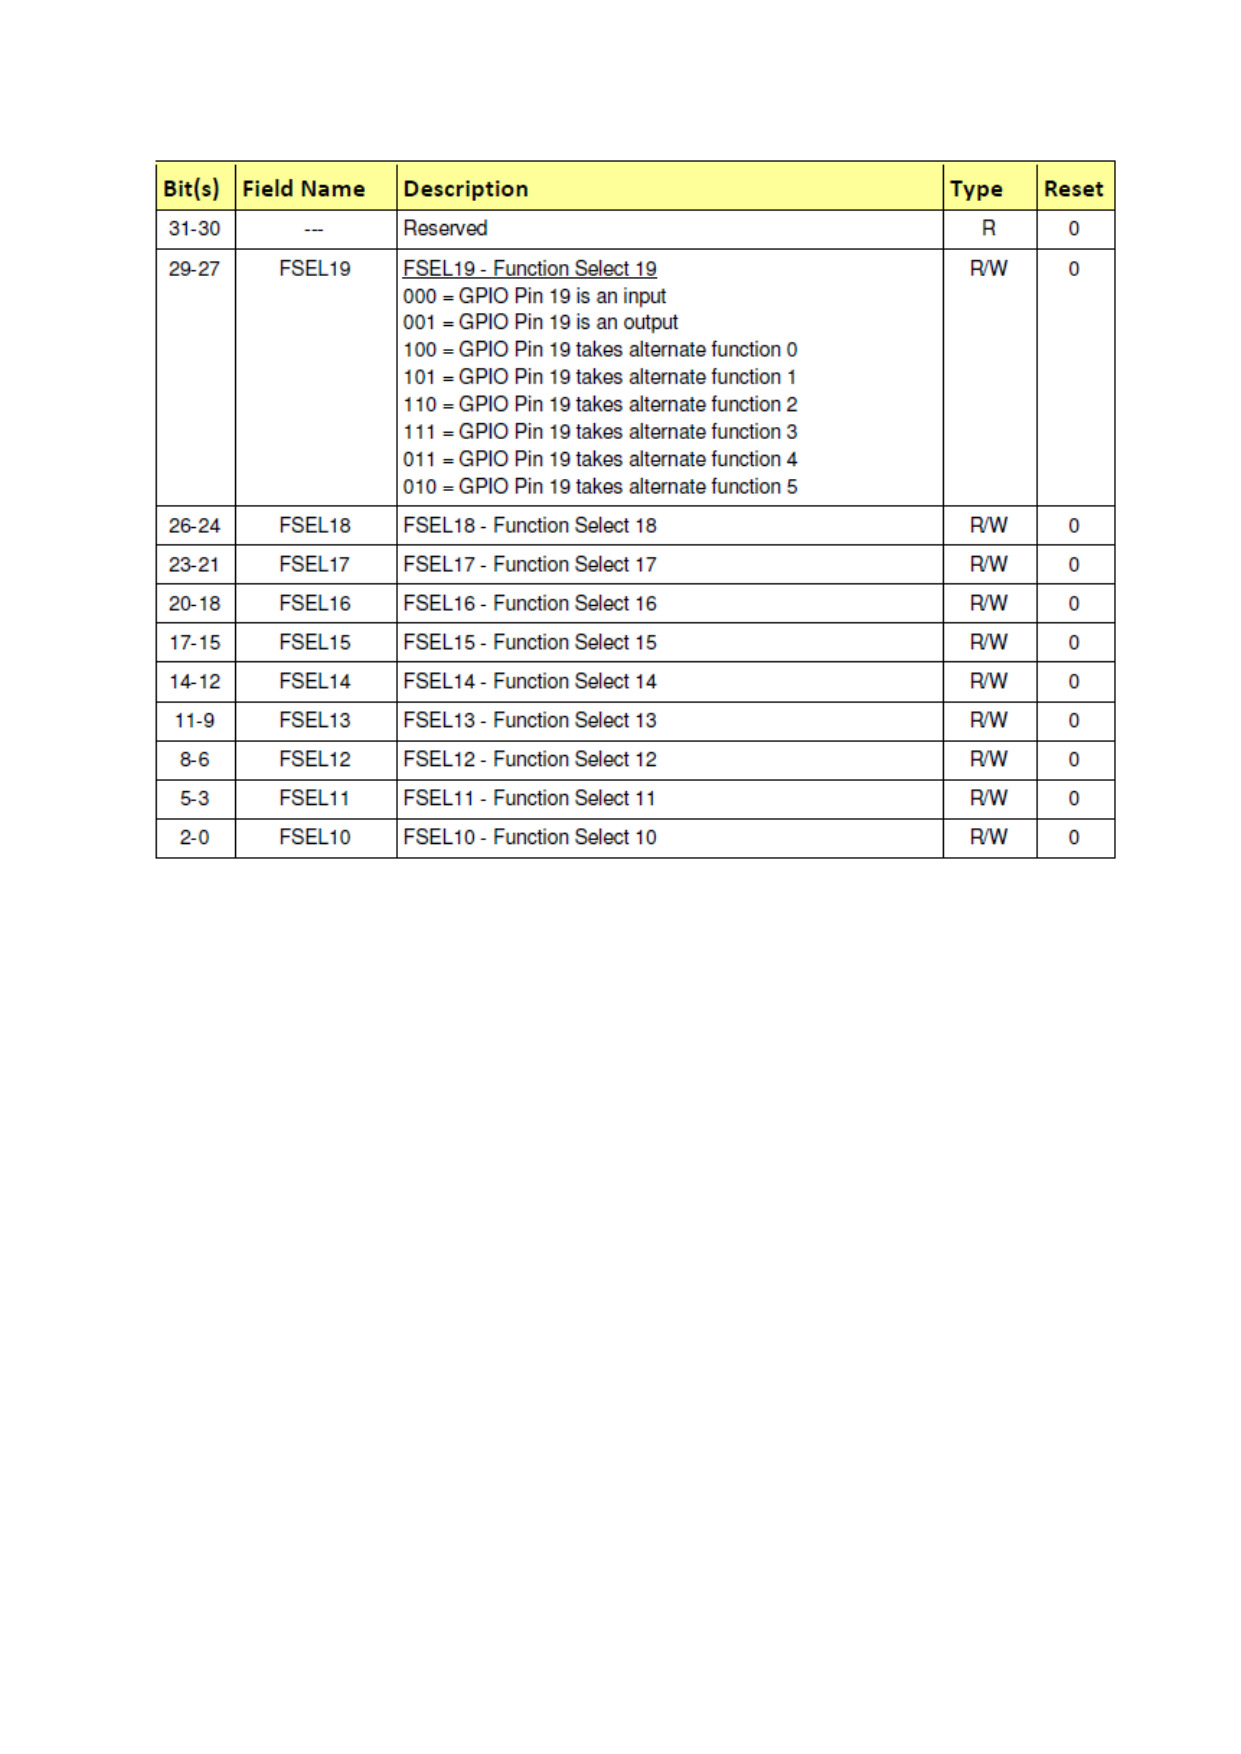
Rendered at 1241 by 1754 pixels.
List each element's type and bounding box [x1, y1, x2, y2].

picture [150, 150, 1125, 869]
